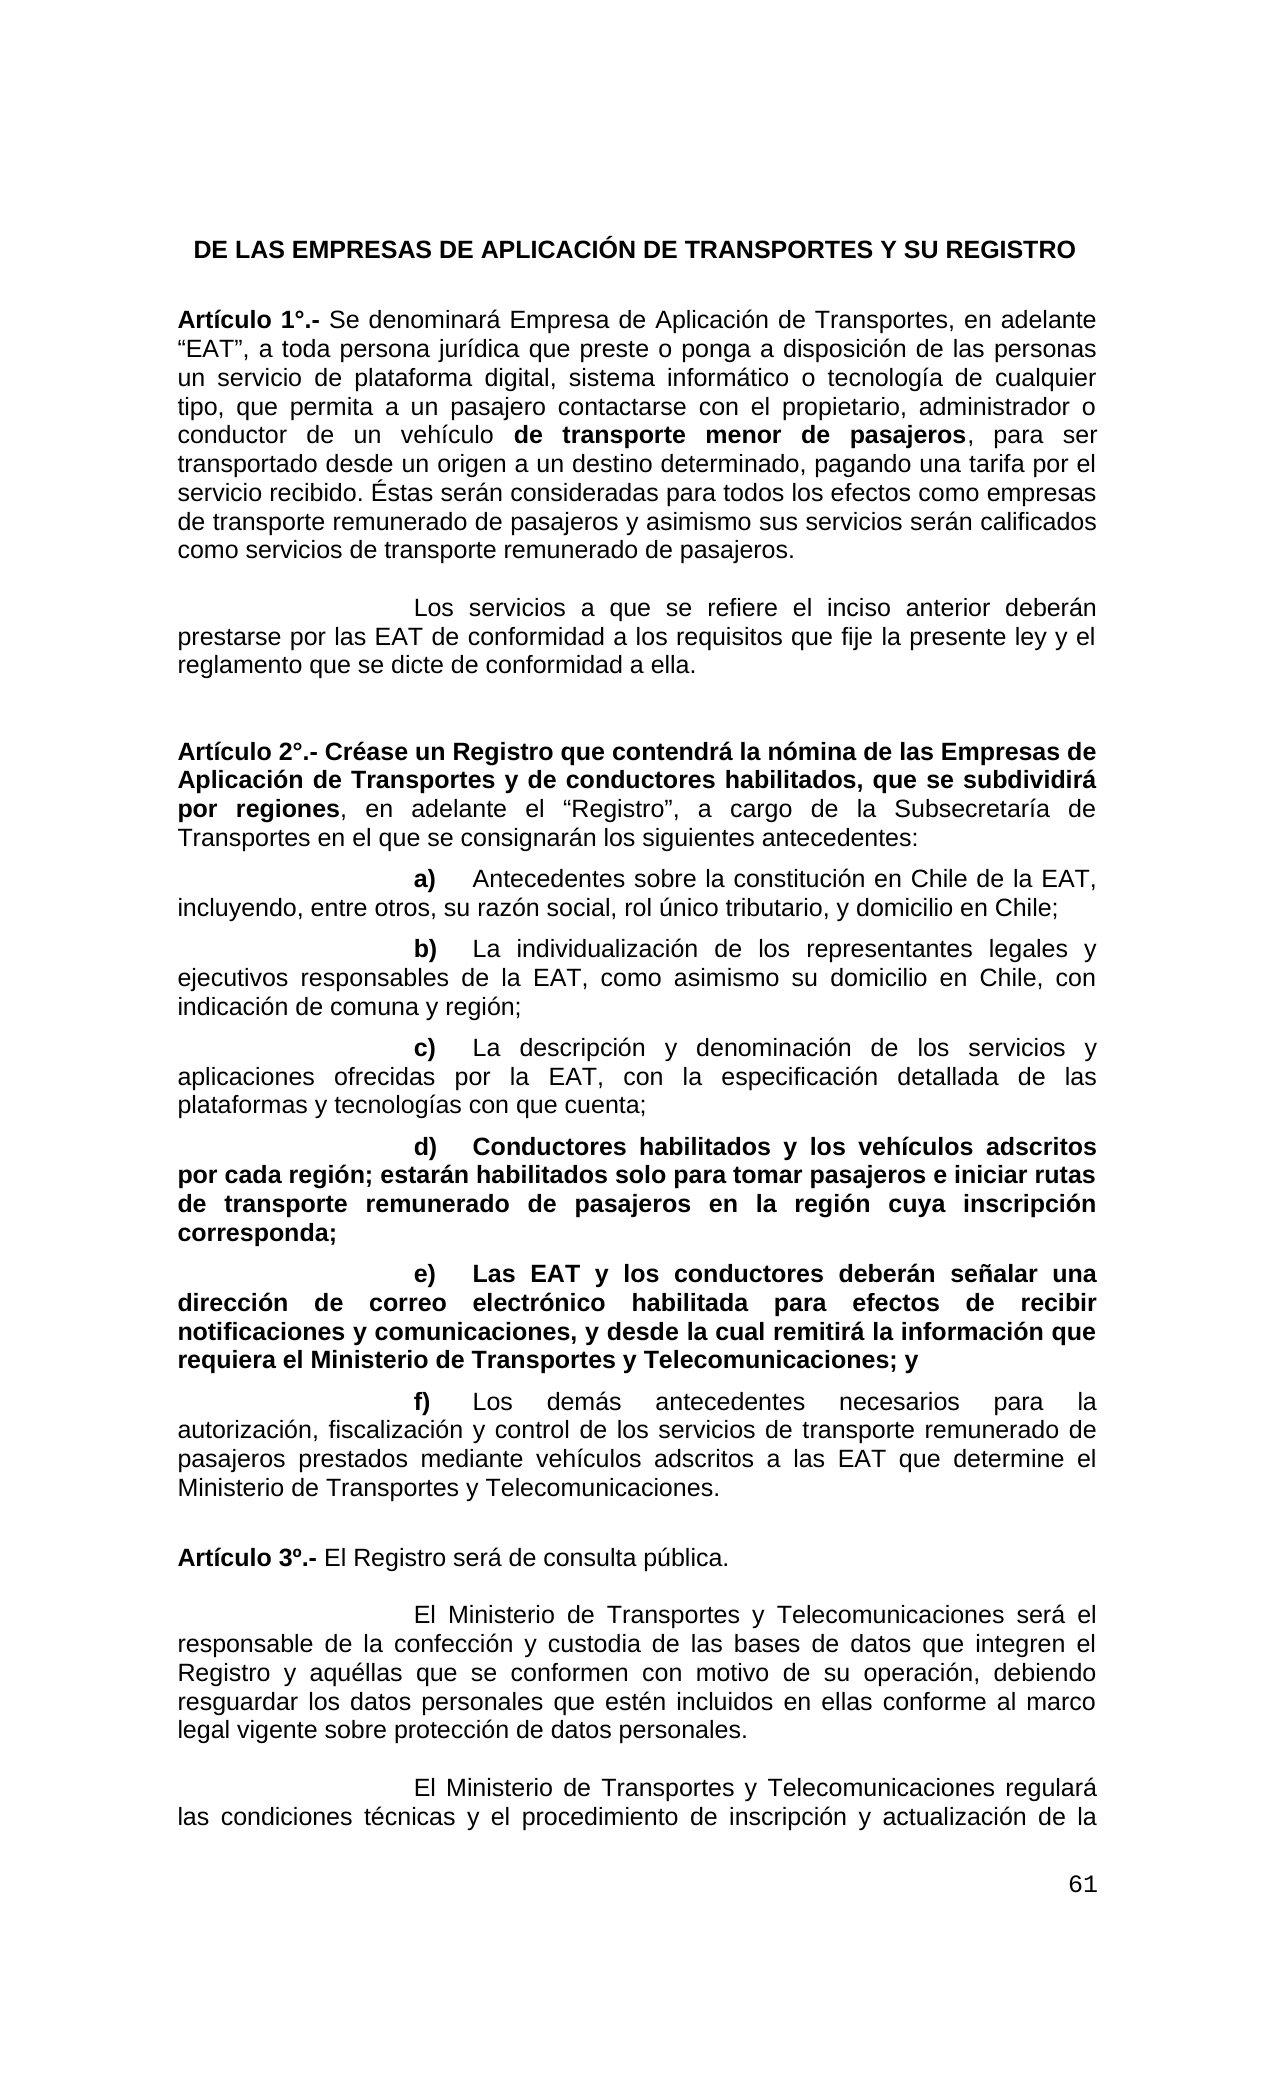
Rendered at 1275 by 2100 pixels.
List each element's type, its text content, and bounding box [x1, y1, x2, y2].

text Artículo 1°.- Se denominará Empresa de Aplicación de Transportes, en adelante “EAT”, a toda persona jurídica que preste o ponga a disposición de las personas un servicio de plataforma digital, sistema informático o tecnología de cualquier tipo, que permita a un pasajero contactarse con el propietario, administrador o conductor de un vehículo de transporte menor de pasajeros, para ser transportado desde un origen a un destino determinado, pagando una tarifa por el servicio recibido. Éstas serán consideradas para todos los efectos como empresas de transporte remunerado de pasajeros y asimismo sus servicios serán calificados como servicios de transporte remunerado de pasajeros. [177, 306, 1098, 564]
list Las EAT y los conductores deberán señalar una dirección de correo electrónico habilitada para efectos de recibir notificaciones y comunicaciones, y desde la cual remitirá la información que requiera el Ministerio de Transportes y Telecomunicaciones; y [177, 1259, 1098, 1374]
list La descripción y denominación de los servicios y aplicaciones ofrecidas por la EAT, con la especificación detallada de las plataformas y tecnologías con que cuenta; [177, 1033, 1098, 1119]
text Los servicios a que se refiere el inciso anterior deberán prestarse por las EAT de conformidad a los requisitos que fije la presente ley y el reglamento que se dicte de conformidad a ella. [177, 593, 1098, 679]
text Artículo 3º.- El Registro será de consulta pública. [177, 1543, 1098, 1572]
list Los demás antecedentes necesarios para la autorización, fiscalización y control de los servicios de transporte remunerado de pasajeros prestados mediante vehículos adscritos a las EAT que determine el Ministerio de Transportes y Telecomunicaciones. [177, 1387, 1098, 1502]
list La individualización de los representantes legales y ejecutivos responsables de la EAT, como asimismo su domicilio en Chile, con indicación de comuna y región; [177, 934, 1098, 1021]
list Conductores habilitados y los vehículos adscritos por cada región; estarán habilitados solo para tomar pasajeros e iniciar rutas de transporte remunerado de pasajeros en la región cuya inscripción corresponda; [177, 1132, 1098, 1247]
text DE LAS EMPRESAS DE APLICACIÓN DE TRANSPORTES Y SU REGISTRO [177, 236, 1092, 264]
text Artículo 2°.- Créase un Registro que contendrá la nómina de las Empresas de Aplicación de Transportes y de conductores habilitados, que se subdividirá por regiones, en adelante el “Registro”, a cargo de la Subsecretaría de Transportes en el que se consignarán los siguientes antecedentes: [177, 737, 1098, 852]
text El Ministerio de Transportes y Telecomunicaciones será el responsable de la confección y custodia de las bases de datos que integren el Registro y aquéllas que se conformen con motivo de su operación, debiendo resguardar los datos personales que estén incluidos en ellas conforme al marco legal vigente sobre protección de datos personales. [177, 1601, 1098, 1744]
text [177, 1773, 1098, 1831]
list Antecedentes sobre la constitución en Chile de la EAT, incluyendo, entre otros, su razón social, rol único tributario, y domicilio en Chile; [177, 864, 1098, 922]
